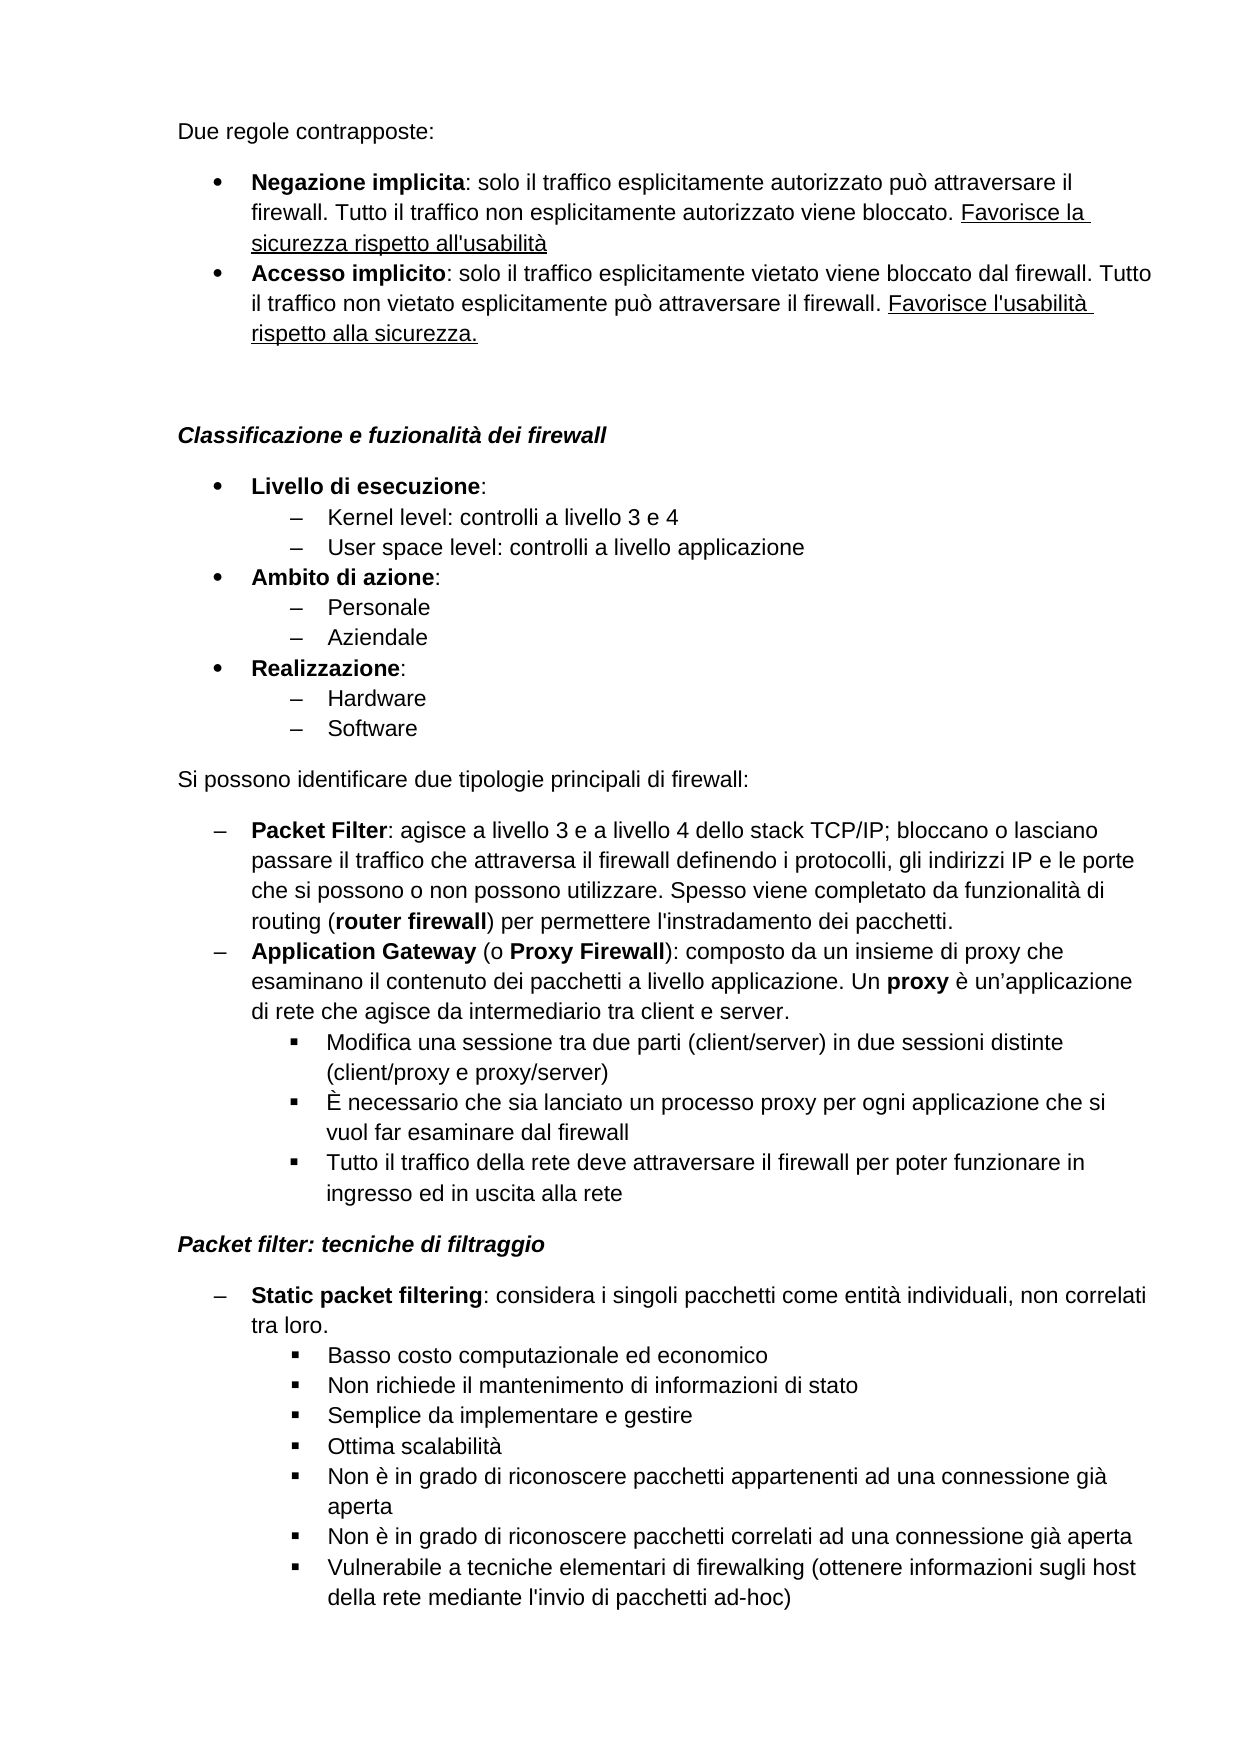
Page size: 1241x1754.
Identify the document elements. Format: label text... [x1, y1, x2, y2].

list Packet Filter: agisce a livello 3 e a livello 4 dello stack TCP/IP; bloccano o lasciano passare il traffico che attraversa il firewall definendo i protocolli, gli indirizzi IP e le porte che si possono o non possono utilizzare. Spesso viene completato da funzionalità di routing (router firewall) per permettere l'instradamento dei pacchetti. [213, 817, 1152, 934]
list Basso costo computazionale ed economico [290, 1342, 1152, 1368]
list Software [290, 715, 1152, 741]
list Personale [290, 594, 1152, 621]
text Due regole contrapposte: [177, 118, 1152, 144]
list Non è in grado di riconoscere pacchetti correlati ad una connessione già aperta [290, 1523, 1152, 1550]
list Non richiede il mantenimento di informazioni di stato [290, 1372, 1152, 1399]
list Aziendale [290, 624, 1152, 651]
list Negazione implicita: solo il traffico esplicitamente autorizzato può attraversare il firewall. Tutto il traffico non esplicitamente autorizzato viene bloccato. Favorisce la sicurezza rispetto all'usabilità [213, 169, 1152, 256]
list Non è in grado di riconoscere pacchetti appartenenti ad una connessione già aperta [290, 1463, 1152, 1519]
list Livello di esecuzione: [213, 473, 1152, 500]
list Ambito di azione: [213, 564, 1152, 590]
list È necessario che sia lanciato un processo proxy per ogni applicazione che si vuol far esaminare dal firewall [288, 1089, 1152, 1146]
list Modifica una sessione tra due parti (client/server) in due sessioni distinte (client/proxy e proxy/server) [288, 1028, 1152, 1085]
list Tutto il traffico della rete deve attraversare il firewall per poter funzionare in ingresso ed in uscita alla rete [288, 1149, 1152, 1206]
list Ottima scalabilità [290, 1433, 1152, 1459]
list Static packet filtering: considera i singoli pacchetti come entità individuali, non correlati tra loro. [213, 1282, 1152, 1338]
text Si possono identificare due tipologie principali di firewall: [177, 766, 1152, 792]
list Vulnerabile a tecniche elementari di firewalking (ottenere informazioni sugli host della rete mediante l'invio di pacchetti ad-hoc) [290, 1553, 1152, 1610]
list Hardware [290, 685, 1152, 711]
list Accesso implicito: solo il traffico esplicitamente vietato viene bloccato dal firewall. Tutto il traffico non vietato esplicitamente può attraversare il firewall. Favorisce l'usabilità rispetto alla sicurezza. [213, 260, 1152, 347]
text Classificazione e fuzionalità dei firewall [177, 422, 1152, 449]
list Realizzazione: [213, 654, 1152, 681]
text Packet filter: tecniche di filtraggio [177, 1231, 1152, 1257]
list User space level: controlli a livello applicazione [290, 534, 1152, 560]
list Semplice da implementare e gestire [290, 1402, 1152, 1429]
list Kernel level: controlli a livello 3 e 4 [290, 503, 1152, 530]
list Application Gateway (o Proxy Firewall): composto da un insieme di proxy che esaminano il contenuto dei pacchetti a livello applicazione. Un proxy è un’applicazione di rete che agisce da intermediario tra client e server. [213, 938, 1152, 1025]
